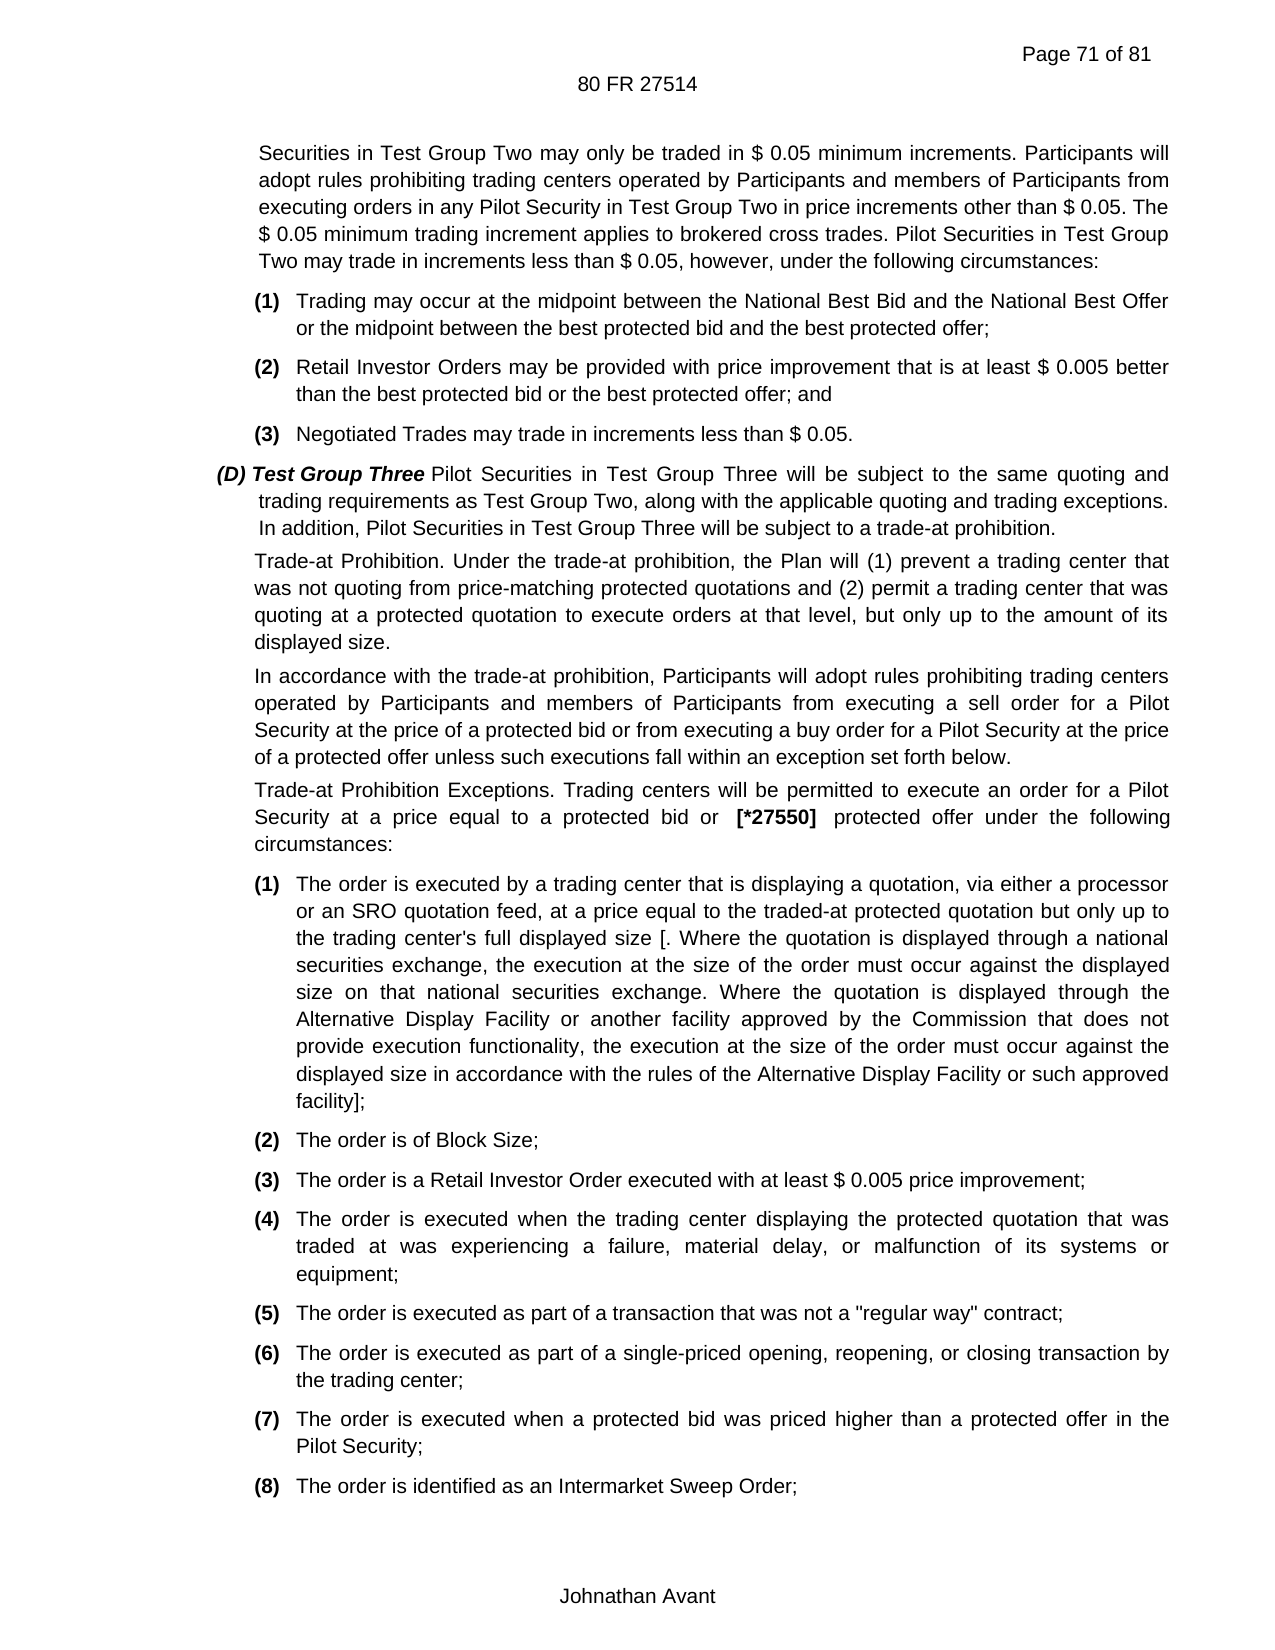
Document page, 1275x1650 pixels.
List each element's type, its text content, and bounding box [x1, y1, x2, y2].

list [217, 137, 1171, 273]
text Trade-at Prohibition. Under the trade-at prohibition, the Plan will (1) prevent a trading center that was not quoting from price-matching protected quotations and (2) permit a trading center that was quoting at a protected quotation to execute orders at that level, but only up to the amount of its displayed size. [254, 546, 1171, 654]
text Trade-at Prohibition Exceptions. Trading centers will be permitted to execute an order for a Pilot Security at a price equal to a protected bid or [*27550] protected offer under the following circumstances: [254, 775, 1171, 856]
list Retail Investor Orders may be provided with price improvement that is at least $ 0.005 better than the best protected bid or the best protected offer; and [254, 352, 1171, 406]
list Negotiated Trades may trade in increments less than $ 0.05. [254, 419, 1171, 446]
list Pilot Securities in Test Group Three will be subject to the same quoting and trading requirements as Test Group Two, along with the applicable quoting and trading exceptions. In addition, Pilot Securities in Test Group Three will be subject to a trade-at prohibition. [217, 458, 1171, 539]
list The order is executed when the trading center displaying the protected quotation that was traded at was experiencing a failure, material delay, or malfunction of its systems or equipment; [254, 1204, 1171, 1285]
list The order is a Retail Investor Order executed with at least $ 0.005 price improvement; [254, 1164, 1171, 1192]
list The order is executed by a trading center that is displaying a quotation, via either a processor or an SRO quotation feed, at a price equal to the traded-at protected quotation but only up to the trading center's full displayed size [. Where the quotation is displayed through a national securities exchange, the execution at the size of the order must occur against the displayed size on that national securities exchange. Where the quotation is displayed through the Alternative Display Facility or another facility approved by the Commission that does not provide execution functionality, the execution at the size of the order must occur against the displayed size in accordance with the rules of the Alternative Display Facility or such approved facility]; [254, 869, 1171, 1112]
list The order is executed as part of a transaction that was not a "regular way" contract; [254, 1298, 1171, 1325]
list The order is executed as part of a single-priced opening, reopening, or closing transaction by the trading center; [254, 1337, 1171, 1392]
list The order is of Block Size; [254, 1125, 1171, 1152]
list The order is executed when a protected bid was priced higher than a protected offer in the Pilot Security; [254, 1404, 1171, 1458]
list The order is identified as an Intermarket Sweep Order; [254, 1471, 1171, 1498]
text In accordance with the trade-at prohibition, Participants will adopt rules prohibiting trading centers operated by Participants and members of Participants from executing a sell order for a Pilot Security at the price of a protected bid or from executing a buy order for a Pilot Security at the price of a protected offer unless such executions fall within an exception set forth below. [254, 660, 1171, 769]
list Trading may occur at the midpoint between the National Best Bid and the National Best Offer or the midpoint between the best protected bid and the best protected offer; [254, 285, 1171, 339]
